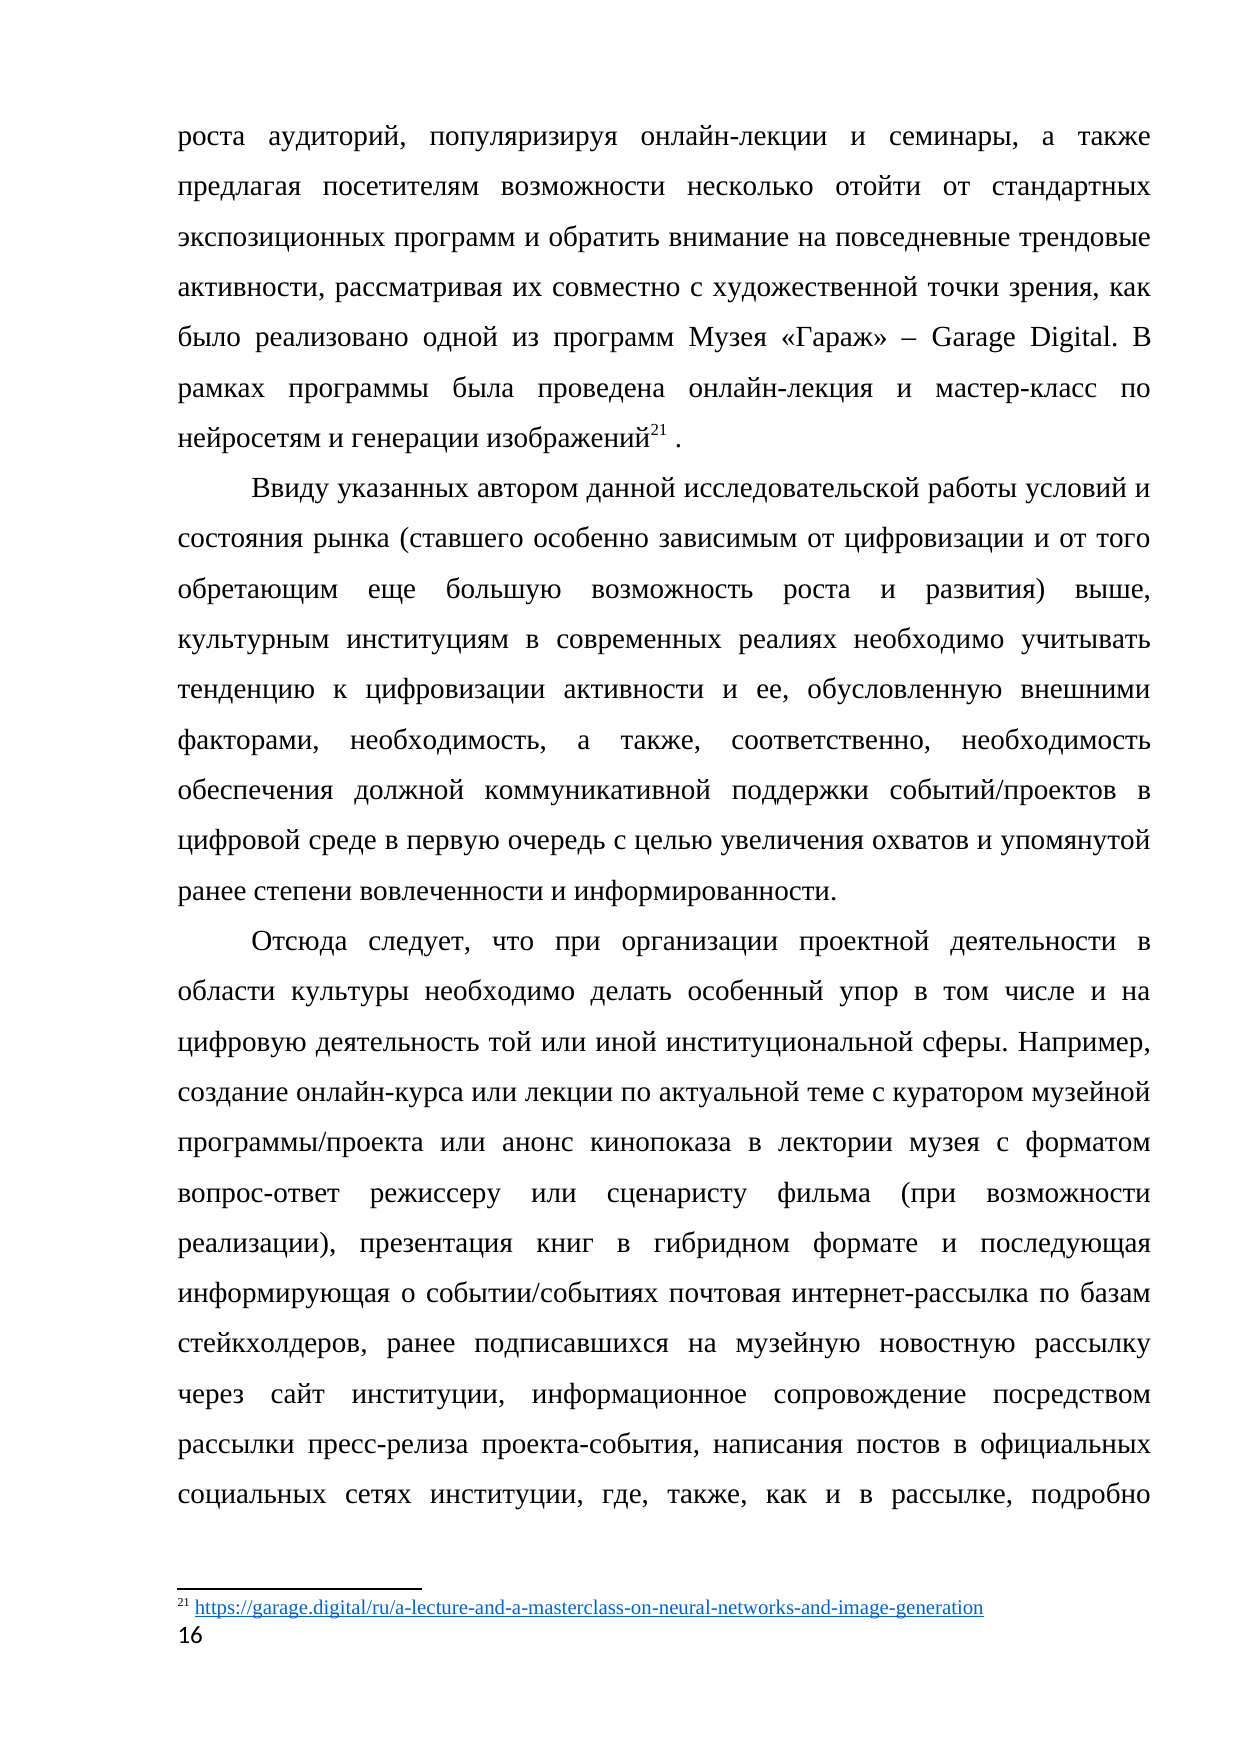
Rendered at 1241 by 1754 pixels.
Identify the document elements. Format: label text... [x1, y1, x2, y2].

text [177, 923, 1152, 1510]
text Ввиду указанных автором данной исследовательской работы условий и состояния рынка (ставшего особенно зависимым от цифровизации и от того обретающим еще большую возможность роста и развития) выше, культурным институциям в современных реалиях необходимо учитывать тенденцию к цифровизации активности и ее, обусловленную внешними факторами, необходимость, а также, соответственно, необходимость обеспечения должной коммуникативной поддержки событий/проектов в цифровой среде в первую очередь с целью увеличения охватов и упомянутой ранее степени вовлеченности и информированности. [177, 470, 1152, 906]
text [177, 118, 1152, 453]
